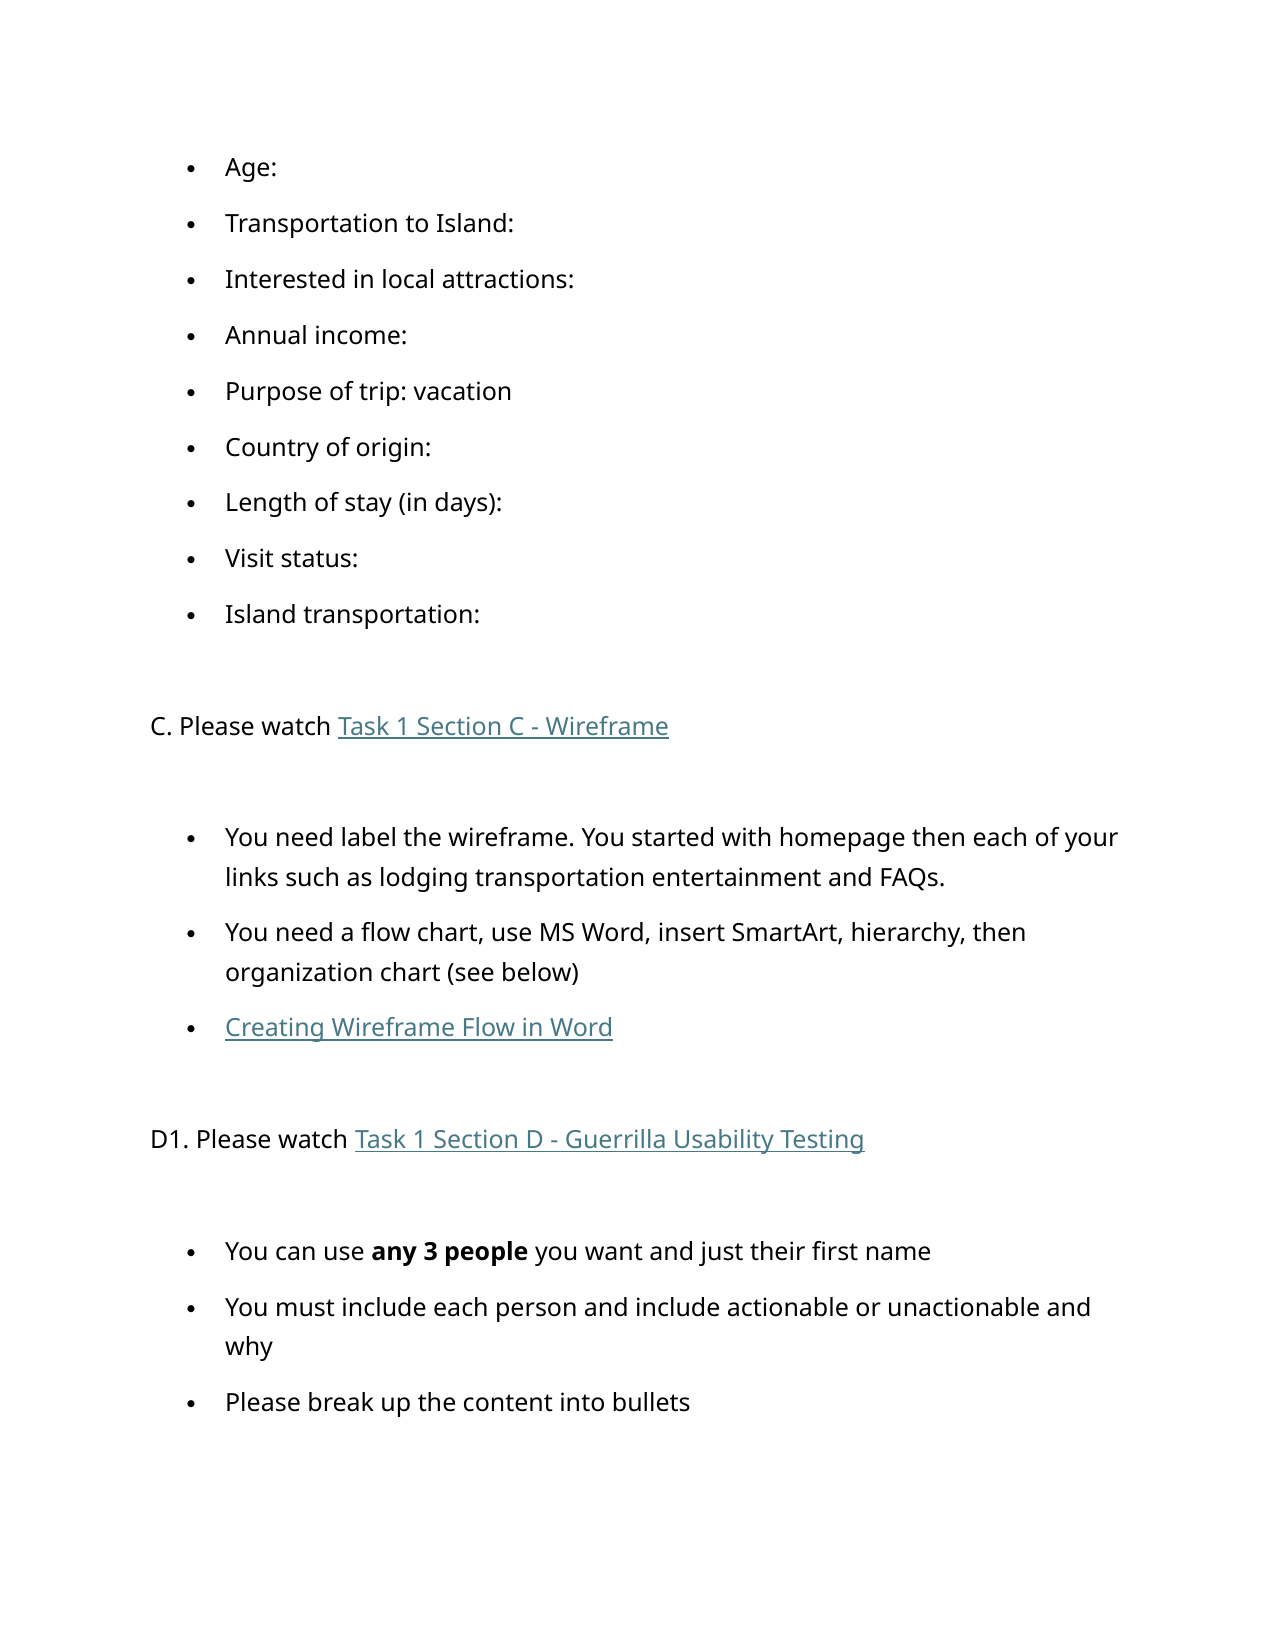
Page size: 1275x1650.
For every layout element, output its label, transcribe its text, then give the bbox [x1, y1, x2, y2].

list Purpose of trip: vacation [187, 373, 1125, 407]
list Interested in local attractions: [187, 262, 1125, 296]
list Visit status: [187, 541, 1125, 575]
list Length of stay (in days): [187, 485, 1125, 519]
list Country of origin: [187, 429, 1125, 463]
list You need label the wireframe. You started with homepage then each of your links such as lodging transportation entertainment and FAQs. [187, 820, 1125, 893]
list Transportation to Island: [187, 206, 1125, 240]
text D1. Please watch Task 1 Section D - Guerrilla Usability Testing [150, 1122, 1125, 1156]
list Please break up the content into bullets [187, 1384, 1125, 1418]
list Creating Wireframe Flow in Word [187, 1010, 1125, 1044]
list You can use any 3 people you want and just their first name [187, 1233, 1125, 1267]
list You must include each person and include actionable or unactionable and why [187, 1289, 1125, 1362]
list Annual income: [187, 317, 1125, 352]
text C. Please watch Task 1 Section C - Wireframe [150, 708, 1125, 742]
list You need a flow chart, use MS Word, insert SmartArt, hierarchy, then organization chart (see below) [187, 915, 1125, 988]
list Age: [187, 150, 1125, 184]
list Island transportation: [187, 597, 1125, 631]
